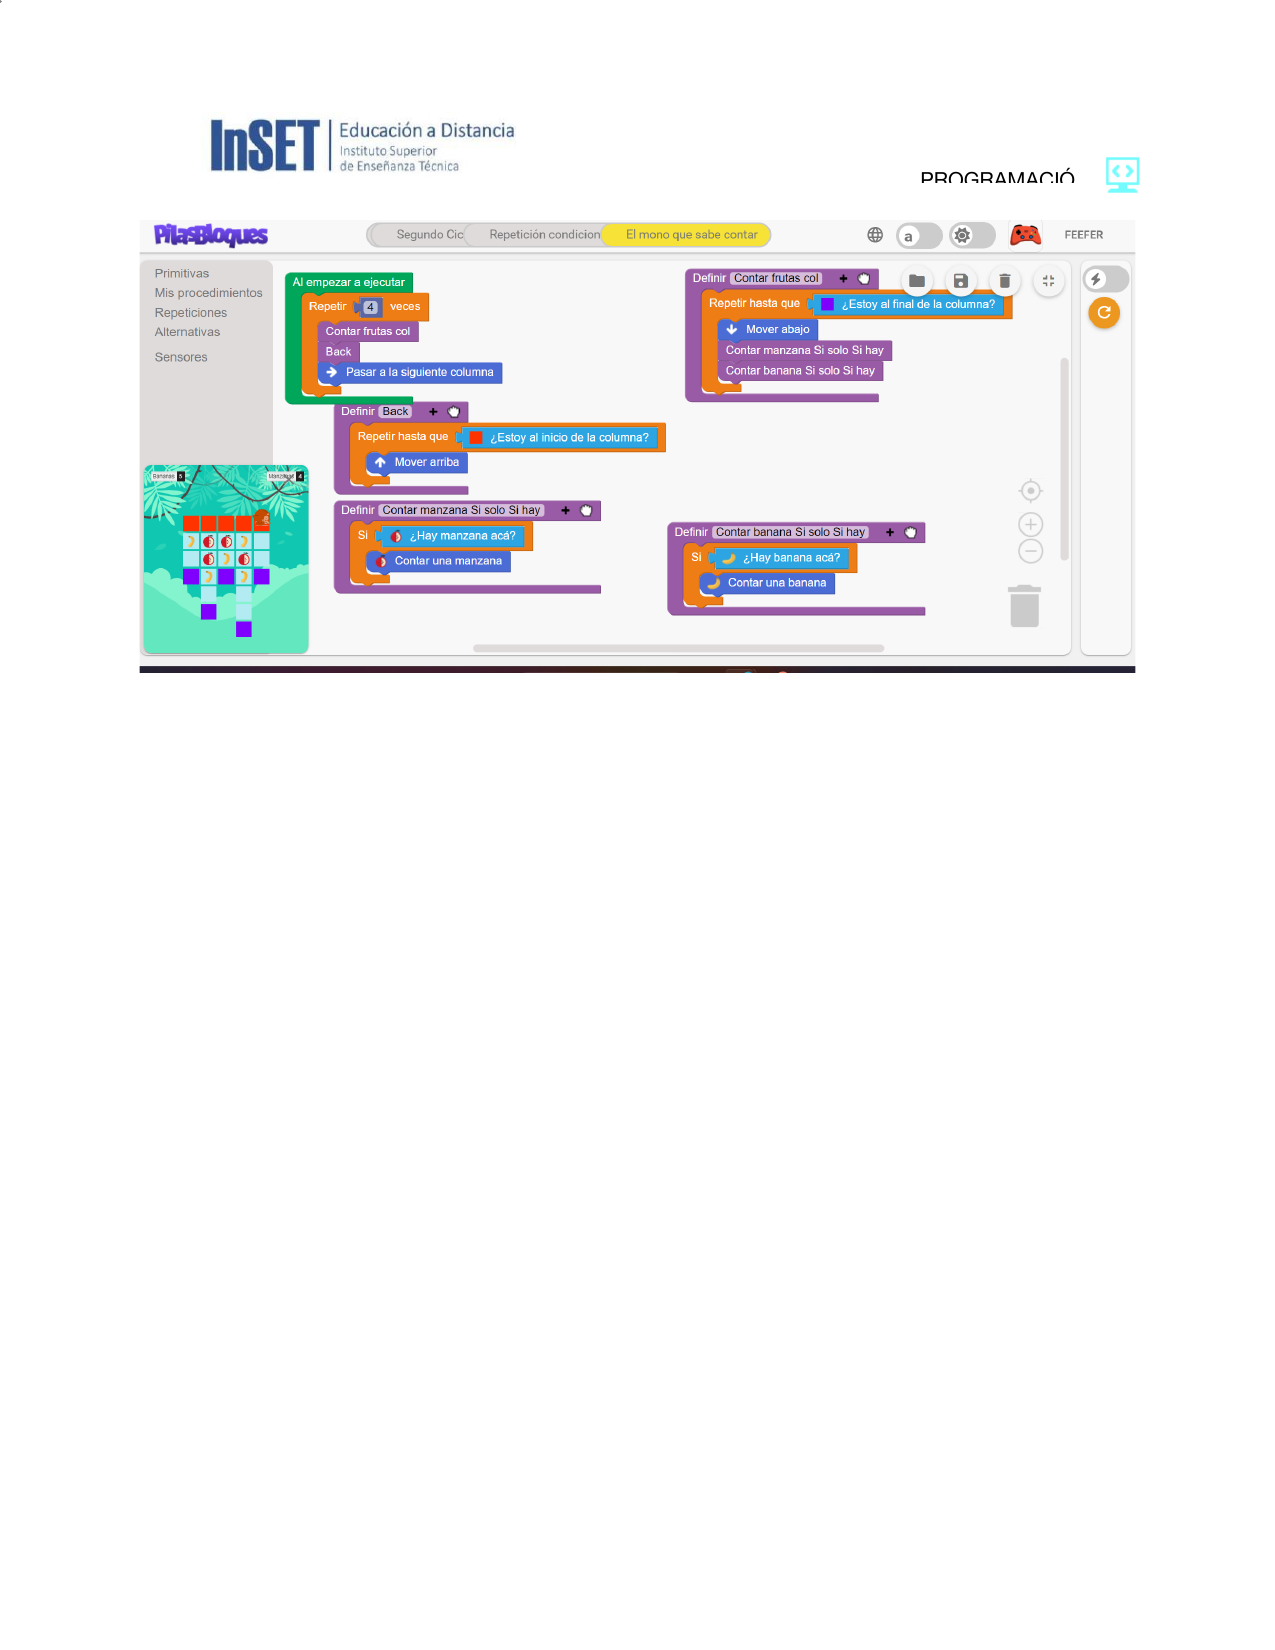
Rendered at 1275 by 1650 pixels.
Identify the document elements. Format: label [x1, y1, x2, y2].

picture [1100, 151, 1146, 198]
picture [201, 112, 517, 179]
picture [139, 220, 1136, 673]
